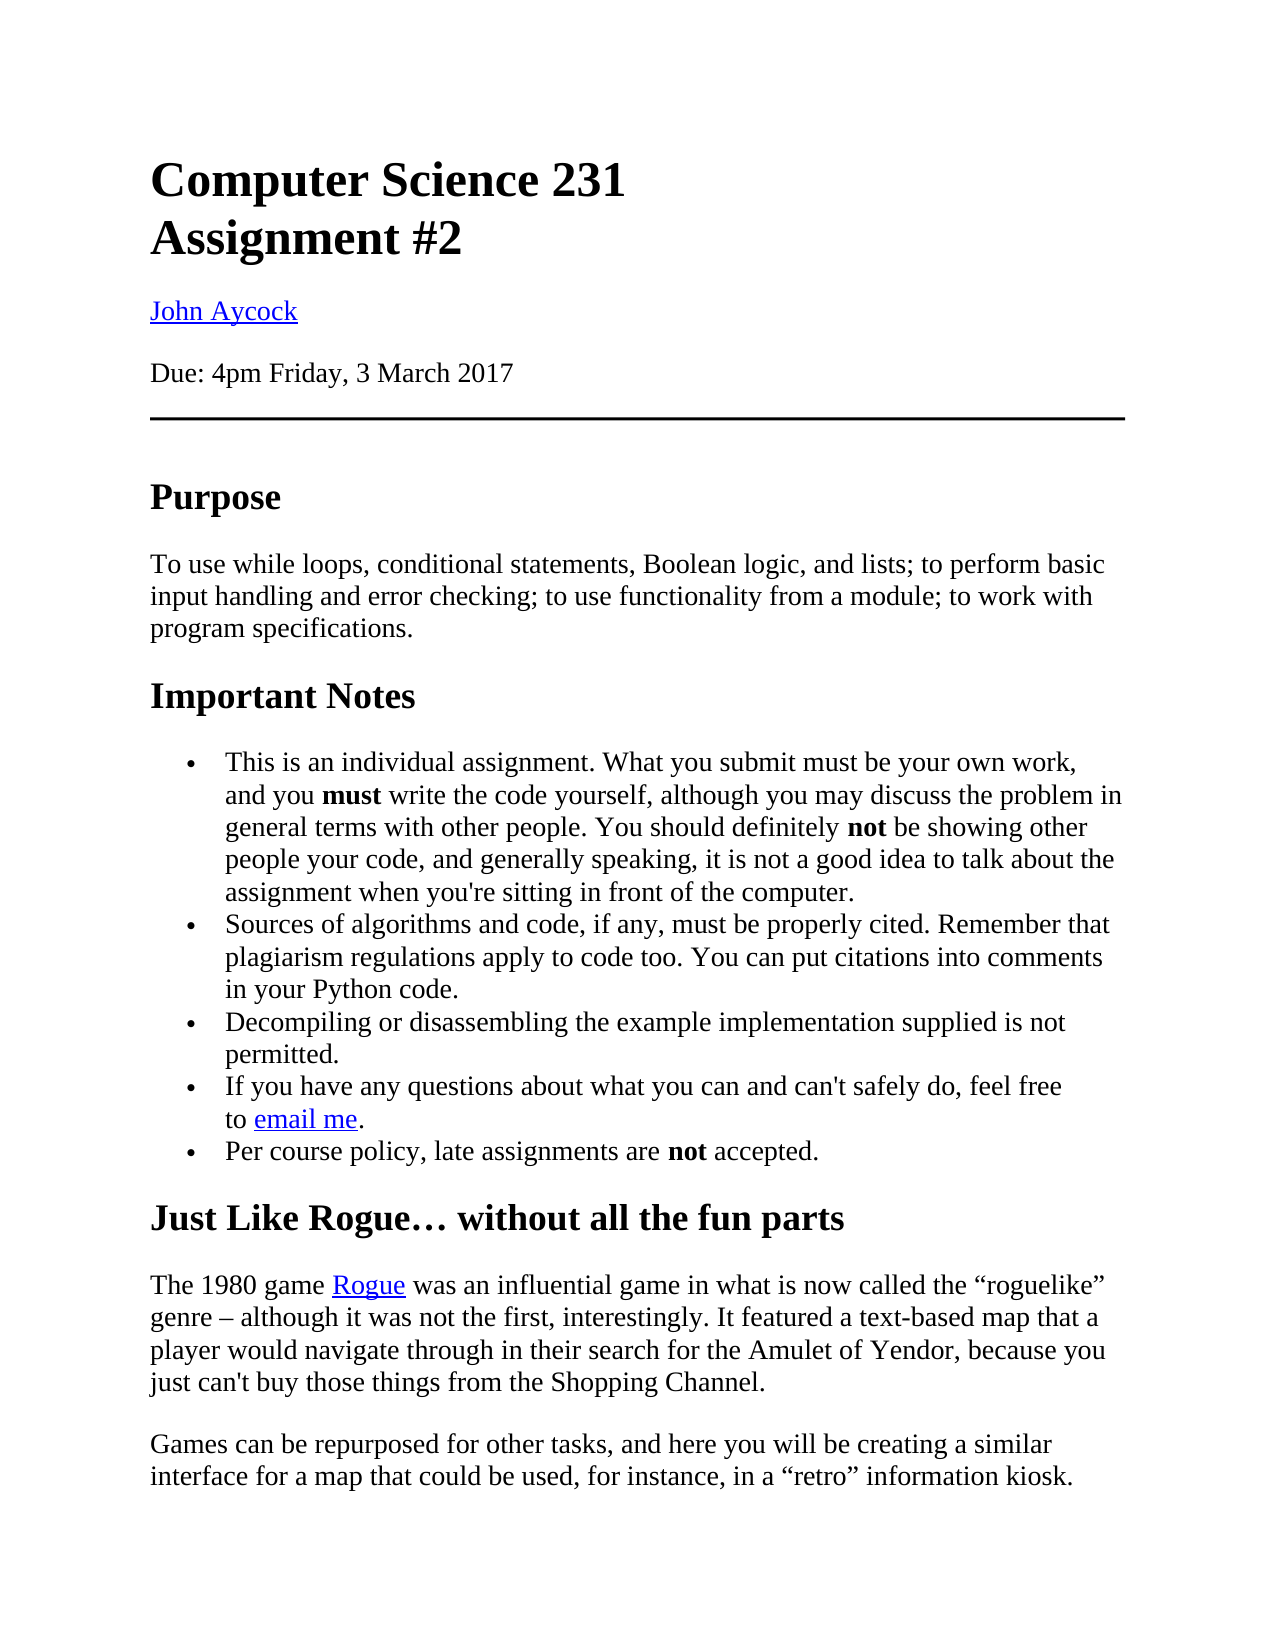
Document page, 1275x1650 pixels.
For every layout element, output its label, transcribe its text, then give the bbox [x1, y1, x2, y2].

text Just Like Rogue… without all the fun parts [150, 1196, 1125, 1239]
text John Aycock [150, 294, 1125, 327]
text Important Notes [150, 673, 1125, 716]
list This is an individual assignment. What you submit must be your own work, and you must write the code yourself, although you may discuss the problem in general terms with other people. You should definitely not be showing other people your code, and generally speaking, it is not a good idea to talk about the assignment when you're sitting in front of the computer. [187, 745, 1125, 907]
text Computer Science 231 Assignment #2 [150, 150, 1125, 265]
list Per course policy, late assignments are not accepted. [187, 1134, 1125, 1167]
text Due: 4pm Friday, 3 March 2017 [150, 356, 1125, 388]
list Sources of algorithms and code, if any, must be properly cited. Remember that plagiarism regulations apply to code too. You can put citations into comments in your Python code. [187, 907, 1125, 1004]
list If you have any questions about what you can and can't safely do, feel free to email me. [187, 1069, 1125, 1134]
text The 1980 game Rogue was an influential game in what is now called the “roguelike” genre – although it was not the first, interestingly. It featured a text-based map that a player would navigate through in their search for the Amulet of Yendor, because you just can't buy those things from the Shopping Channel. [150, 1268, 1125, 1398]
text To use while loops, conditional statements, Boolean logic, and lists; to perform basic input handling and error checking; to use functionality from a module; to work with program specifications. [150, 547, 1125, 644]
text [150, 1427, 1125, 1492]
text Purpose [150, 474, 1125, 518]
list Decompiling or disassembling the example implementation supplied is not permitted. [187, 1004, 1125, 1069]
